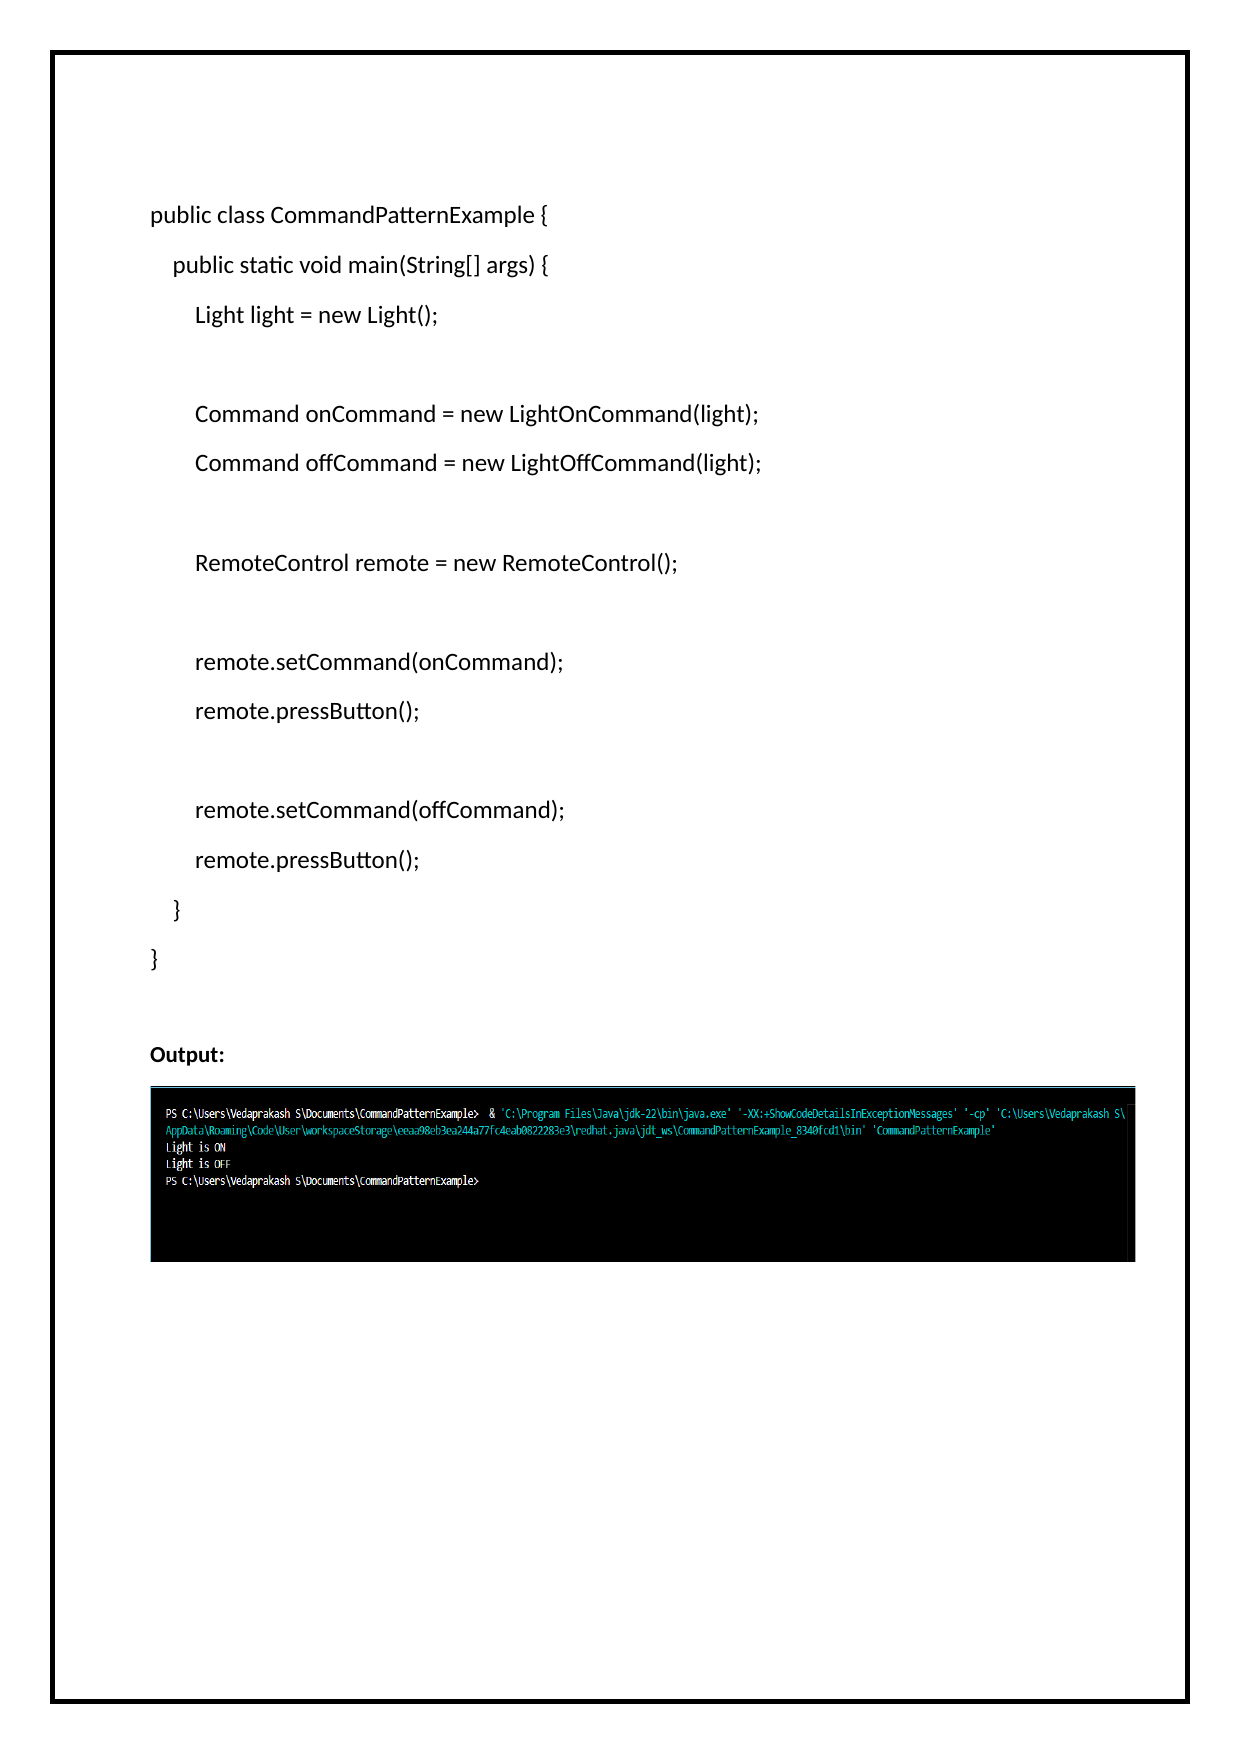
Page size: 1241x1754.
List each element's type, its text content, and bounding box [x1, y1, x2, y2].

picture [150, 1086, 1136, 1262]
text remote.setCommand(onCommand); [150, 646, 1090, 676]
text RemoteControl remote = new RemoteControl(); [150, 547, 1090, 577]
text Command offCommand = new LightOffCommand(light); [150, 447, 1090, 478]
text Light light = new Light(); [150, 299, 1090, 329]
text remote.pressButton(); [150, 695, 1090, 726]
text Command onCommand = new LightOnCommand(light); [150, 398, 1090, 428]
text } [150, 943, 1090, 974]
text remote.pressButton(); [150, 844, 1090, 875]
text public class CommandPatternExample { [150, 199, 1090, 230]
text } [150, 894, 1090, 924]
text Output: [150, 1040, 1090, 1068]
text public static void main(String[] args) { [150, 249, 1090, 280]
text remote.setCommand(offCommand); [150, 794, 1090, 825]
